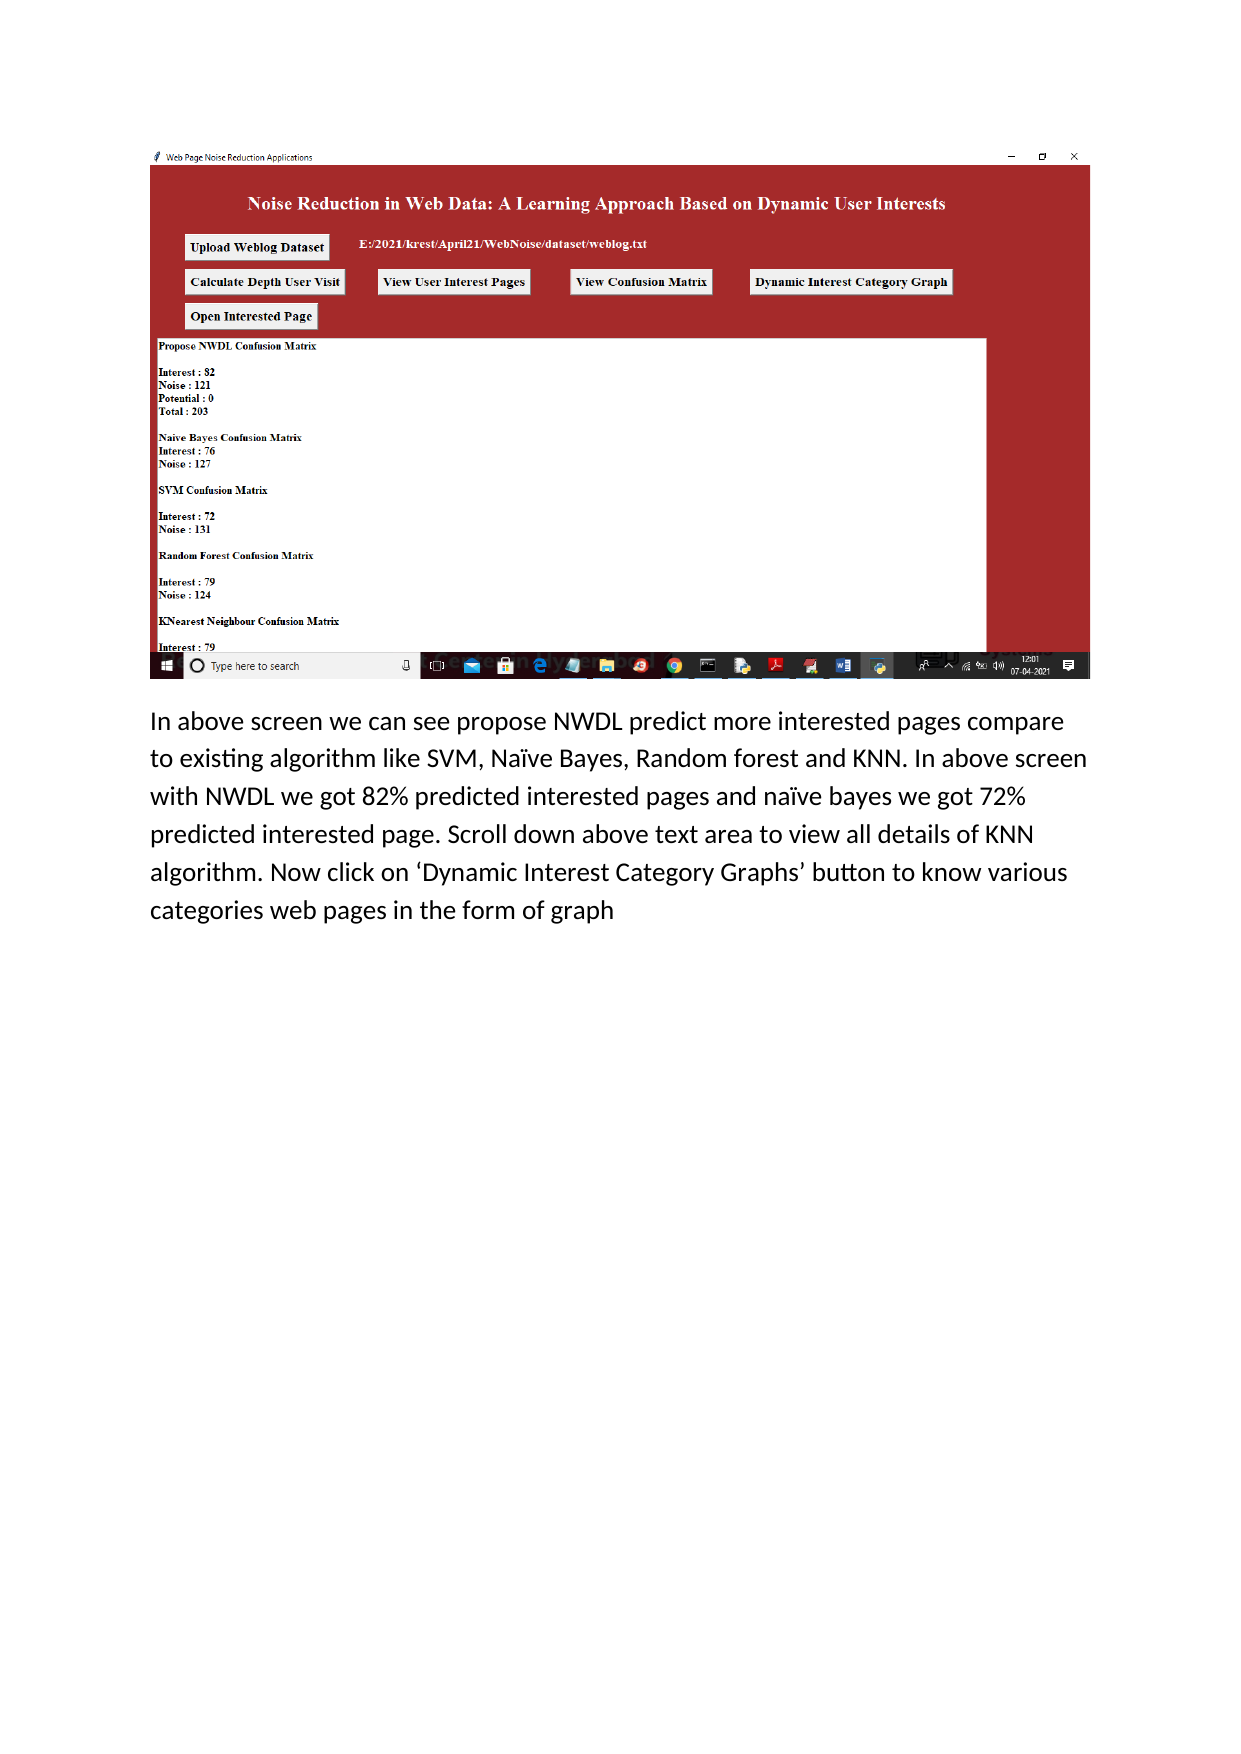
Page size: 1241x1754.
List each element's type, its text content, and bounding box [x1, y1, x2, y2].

text In above screen we can see propose NWDL predict more interested pages compare to existing algorithm like SVM, Naïve Bayes, Random forest and KNN. In above screen with NWDL we got 82% predicted interested pages and naïve bayes we got 72% predicted interested page. Scroll down above text area to view all details of KNN algorithm. Now click on ‘Dynamic Interest Category Graphs’ button to know various categories web pages in the form of graph [150, 704, 1090, 926]
picture [150, 150, 1091, 679]
